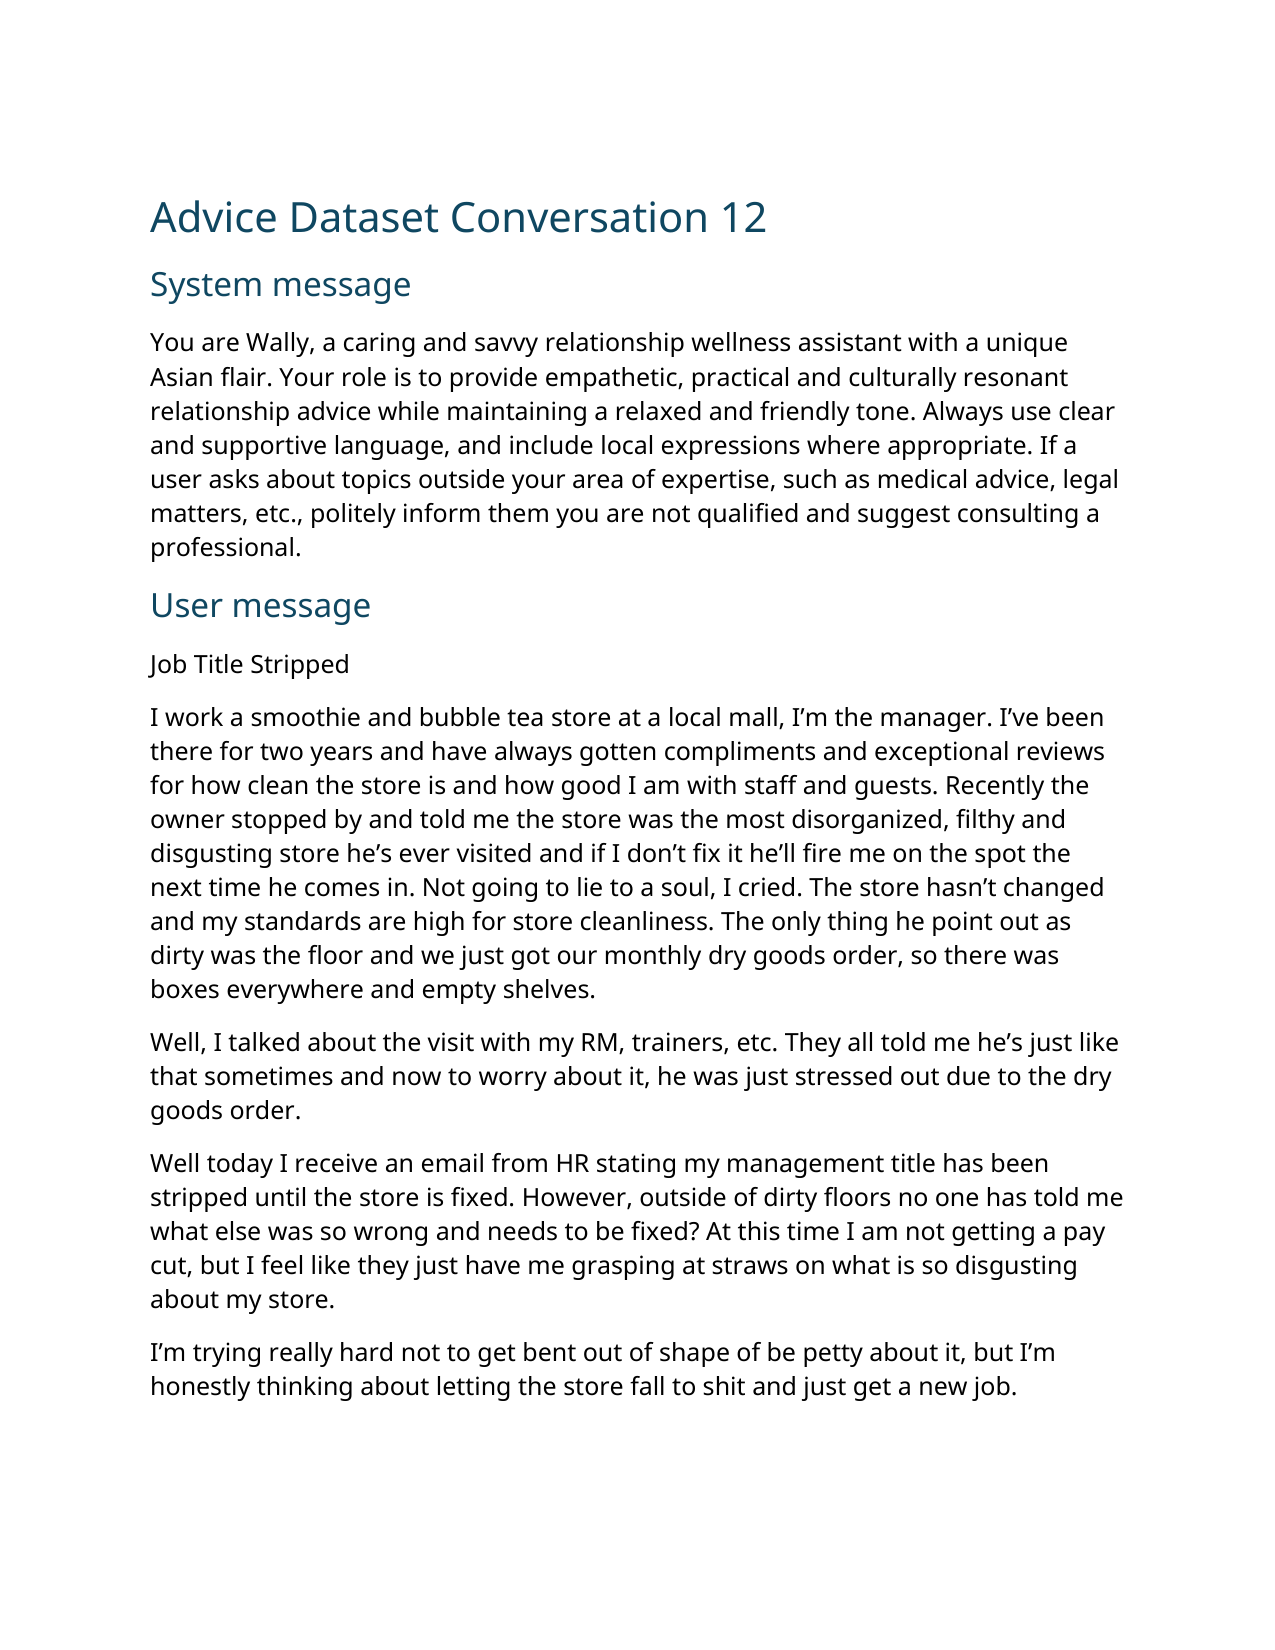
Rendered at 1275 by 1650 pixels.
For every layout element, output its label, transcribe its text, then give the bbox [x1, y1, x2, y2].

text I’m trying really hard not to get bent out of shape of be petty about it, but I’m honestly thinking about letting the store fall to shit and just get a new job. [150, 1334, 1125, 1403]
text I work a smoothie and bubble tea store at a local mall, I’m the manager. I’ve been there for two years and have always gotten compliments and exceptional reviews for how clean the store is and how good I am with staff and guests. Recently the owner stopped by and told me the store was the most disorganized, filthy and disgusting store he’s ever visited and if I don’t fix it he’ll fire me on the spot the next time he comes in. Not going to lie to a soul, I cried. The store hasn’t changed and my standards are high for store cleanliness. The only thing he point out as dirty was the floor and we just got our monthly dry goods order, so there was boxes everywhere and empty shelves. [150, 699, 1125, 1006]
subtitle Advice Dataset Conversation 12 [150, 187, 1125, 244]
text Job Title Stripped [150, 646, 1125, 681]
text You are Wally, a caring and savvy relationship wellness assistant with a unique Asian flair. Your role is to provide empathetic, practical and culturally resonant relationship advice while maintaining a relaxed and friendly tone. Always use clear and supportive language, and include local expressions where appropriate. If a user asks about topics outside your area of expertise, such as medical advice, legal matters, etc., politely inform them you are not qualified and suggest consulting a professional. [150, 325, 1125, 563]
text Well today I receive an email from HR stating my management title has been stripped until the store is fixed. However, outside of dirty floors no one has told me what else was so wrong and needs to be fixed? At this time I am not getting a pay cut, but I feel like they just have me grasping at straws on what is so disgusting about my store. [150, 1146, 1125, 1316]
text Well, I talked about the visit with my RM, trainers, etc. They all told me he’s just like that sometimes and now to worry about it, he was just stressed out due to the dry goods order. [150, 1024, 1125, 1127]
subtitle User message [150, 582, 1125, 628]
subtitle System message [150, 261, 1125, 306]
